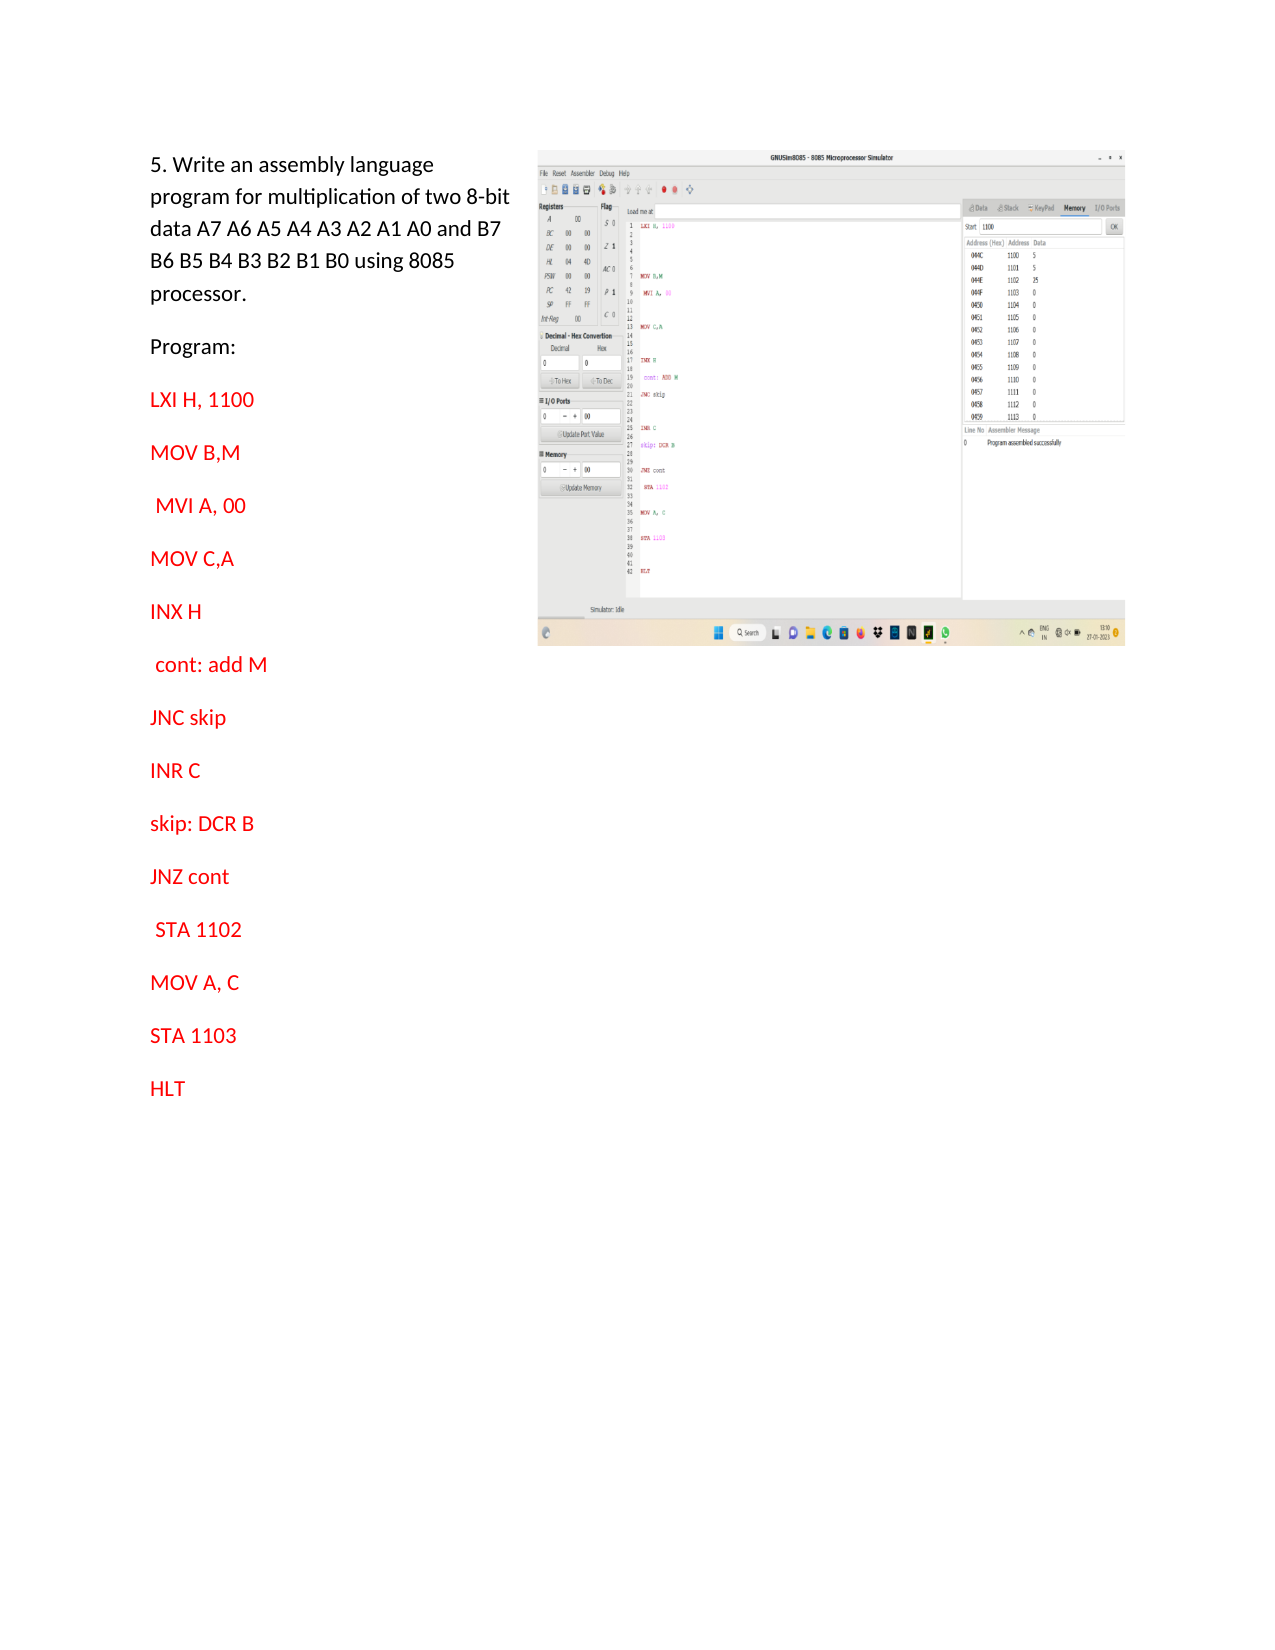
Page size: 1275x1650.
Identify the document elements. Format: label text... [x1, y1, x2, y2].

text STA 1102 [150, 915, 1125, 943]
text 5. Write an assembly language program for multiplication of two 8-bit data A7 A6 A5 A4 A3 A2 A1 A0 and B7 B6 B5 B4 B3 B2 B1 B0 using 8085 processor. [150, 150, 537, 307]
text STA 1103 [150, 1021, 1125, 1049]
text MOV B,M [150, 438, 537, 466]
picture [537, 150, 1125, 646]
text MOV A, C [150, 968, 1125, 996]
text INR C [150, 756, 1125, 784]
text MOV C,A [150, 544, 537, 572]
text HLT [150, 1074, 1125, 1102]
text cont: add M [150, 650, 1125, 678]
text MVI A, 00 [150, 491, 537, 519]
text Program: [150, 332, 537, 360]
text skip: DCR B [150, 809, 1125, 837]
text JNZ cont [150, 862, 1125, 890]
text LXI H, 1100 [150, 385, 537, 413]
text JNC skip [150, 703, 1125, 731]
text INX H [150, 597, 537, 625]
